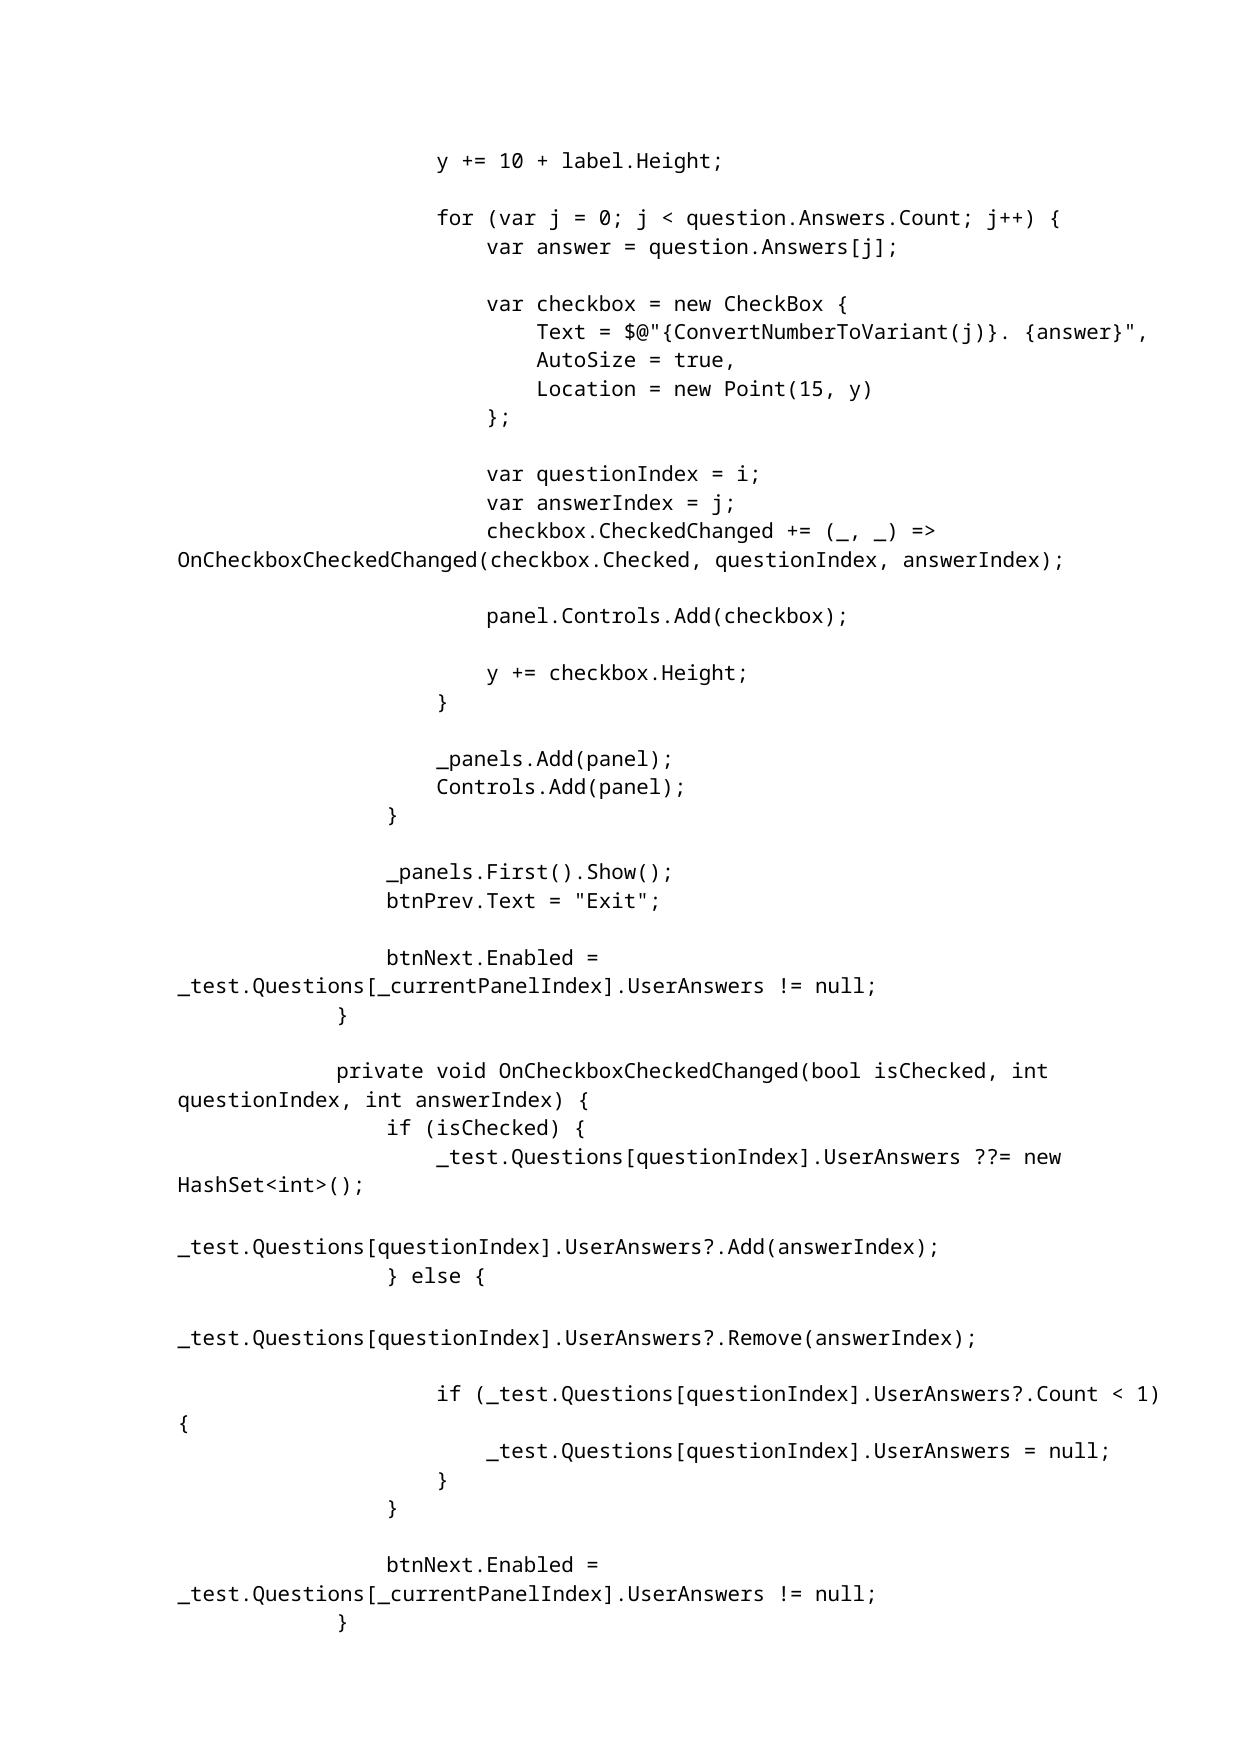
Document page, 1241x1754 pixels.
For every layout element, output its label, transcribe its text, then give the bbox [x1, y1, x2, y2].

text _test.Questions[questionIndex].UserAnswers?.Remove(answerIndex); [177, 1289, 1181, 1351]
text AutoSize = true, [177, 346, 1181, 374]
text } [177, 801, 1181, 829]
text var answer = question.Answers[j]; [177, 232, 1181, 260]
text if (_test.Questions[questionIndex].UserAnswers?.Count < 1) { [177, 1379, 1181, 1436]
text _panels.Add(panel); [177, 744, 1181, 772]
text var answerIndex = j; [177, 488, 1181, 516]
text _test.Questions[questionIndex].UserAnswers?.Add(answerIndex); [177, 1199, 1181, 1261]
text } [177, 1000, 1181, 1028]
text _test.Questions[questionIndex].UserAnswers = null; [177, 1436, 1181, 1465]
text } else { [177, 1261, 1181, 1289]
text panel.Controls.Add(checkbox); [177, 602, 1181, 630]
text y += 10 + label.Height; [177, 147, 1181, 175]
text var checkbox = new CheckBox { [177, 289, 1181, 317]
text if (isChecked) { [177, 1113, 1181, 1142]
text }; [177, 402, 1181, 431]
text Controls.Add(panel); [177, 772, 1181, 801]
text } [177, 1493, 1181, 1522]
text _test.Questions[questionIndex].UserAnswers ??= new HashSet<int>(); [177, 1142, 1181, 1199]
text checkbox.CheckedChanged += (_, _) => OnCheckboxCheckedChanged(checkbox.Checked, questionIndex, answerIndex); [177, 516, 1181, 573]
text for (var j = 0; j < question.Answers.Count; j++) { [177, 203, 1181, 232]
text btnNext.Enabled = _test.Questions[_currentPanelIndex].UserAnswers != null; [177, 943, 1181, 1000]
text } [177, 687, 1181, 715]
text _panels.First().Show(); [177, 857, 1181, 886]
text btnPrev.Text = "Exit"; [177, 886, 1181, 914]
text y += checkbox.Height; [177, 658, 1181, 687]
text var questionIndex = i; [177, 459, 1181, 488]
text } [177, 1465, 1181, 1493]
text Text = $@"{ConvertNumberToVariant(j)}. {answer}", [177, 317, 1181, 346]
text } [177, 1607, 1181, 1636]
text Location = new Point(15, y) [177, 374, 1181, 402]
text btnNext.Enabled = _test.Questions[_currentPanelIndex].UserAnswers != null; [177, 1550, 1181, 1607]
text private void OnCheckboxCheckedChanged(bool isChecked, int questionIndex, int answerIndex) { [177, 1057, 1181, 1113]
